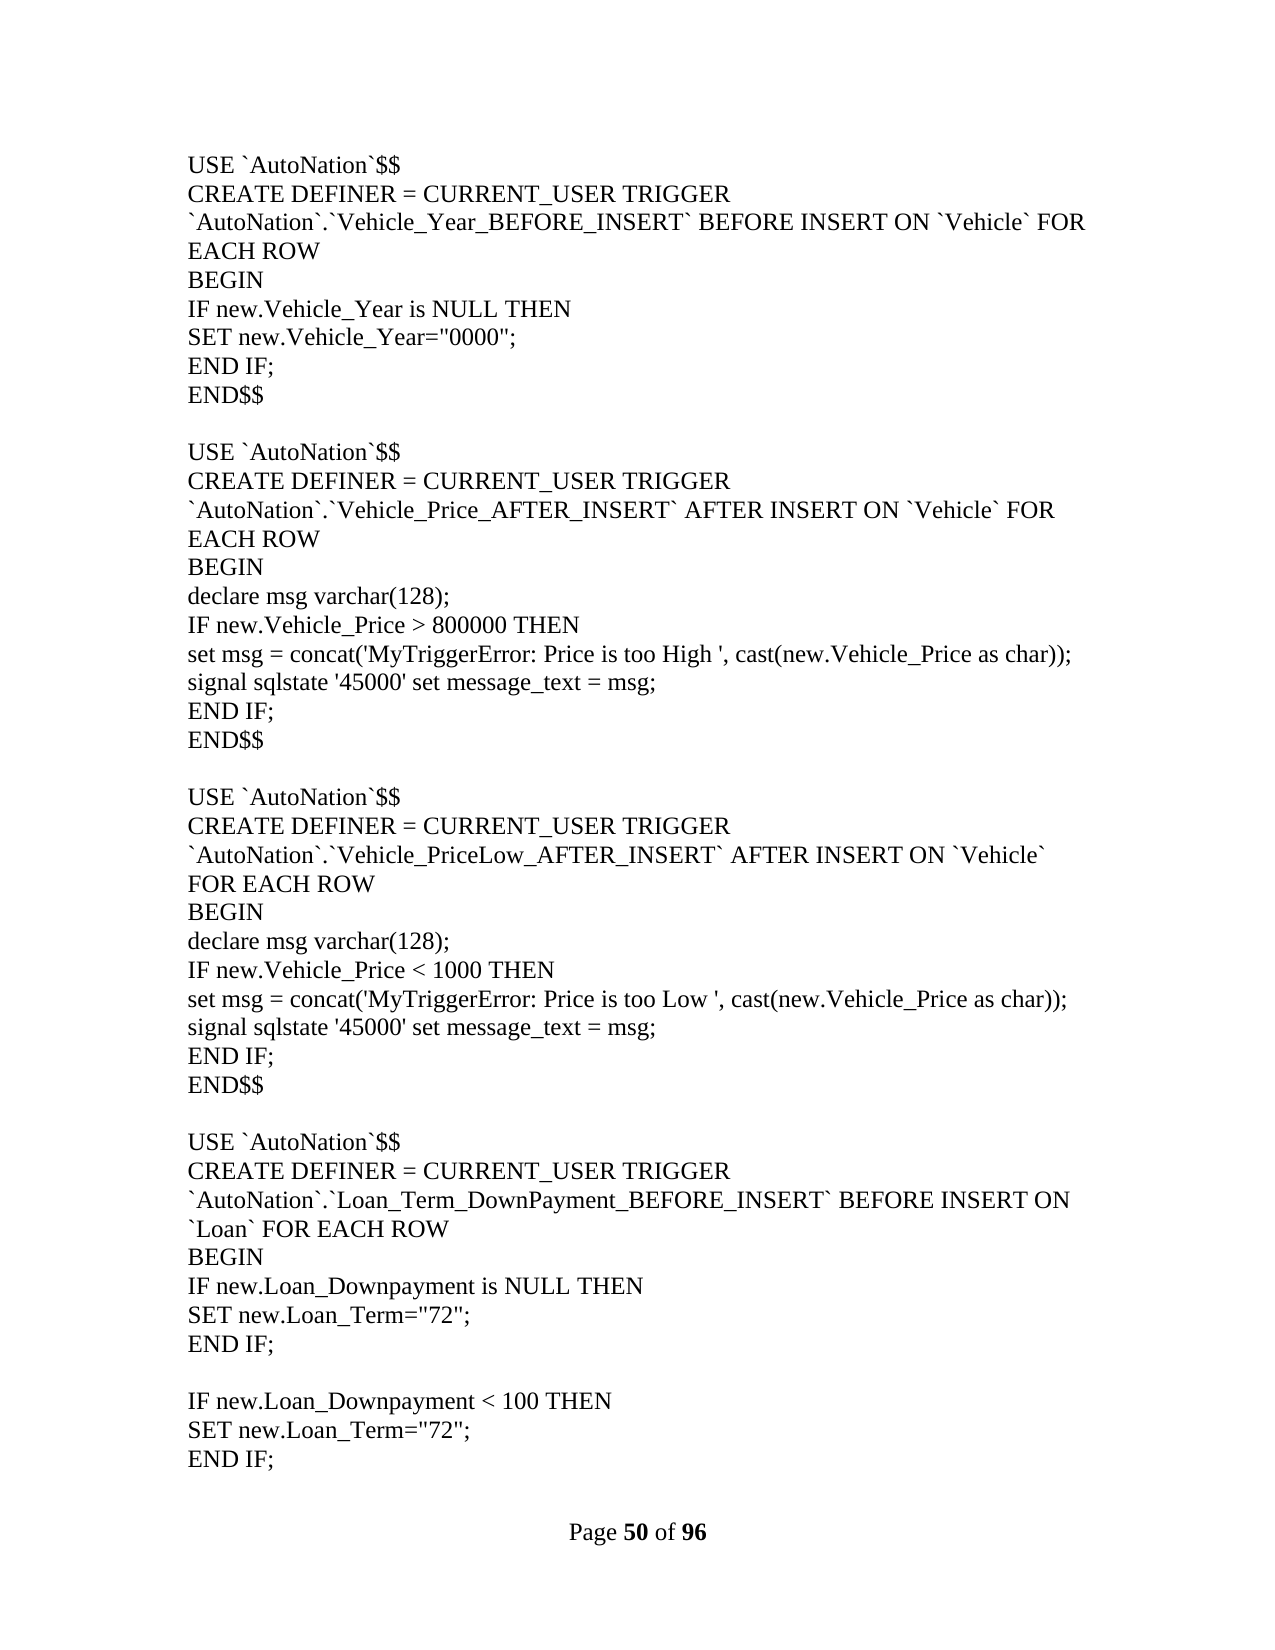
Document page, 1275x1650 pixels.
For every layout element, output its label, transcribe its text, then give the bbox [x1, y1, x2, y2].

text CREATE DEFINER = CURRENT_USER TRIGGER `AutoNation`.`Loan_Term_DownPayment_BEFORE_INSERT` BEFORE INSERT ON `Loan` FOR EACH ROW [187, 1156, 1087, 1242]
text END$$ [187, 380, 1087, 409]
text END IF; [187, 1329, 1087, 1357]
text IF new.Vehicle_Price < 1000 THEN [187, 955, 1087, 984]
text set msg = concat('MyTriggerError: Price is too Low ', cast(new.Vehicle_Price as char)); [187, 984, 1087, 1012]
text SET new.Loan_Term="72"; [187, 1415, 1087, 1444]
text USE `AutoNation`$$ [187, 437, 1087, 466]
text IF new.Loan_Downpayment < 100 THEN [187, 1386, 1087, 1415]
text END IF; [187, 351, 1087, 380]
text CREATE DEFINER = CURRENT_USER TRIGGER `AutoNation`.`Vehicle_PriceLow_AFTER_INSERT` AFTER INSERT ON `Vehicle` FOR EACH ROW [187, 811, 1087, 897]
text BEGIN [187, 897, 1087, 926]
text set msg = concat('MyTriggerError: Price is too High ', cast(new.Vehicle_Price as char)); [187, 639, 1087, 667]
text END IF; [187, 1444, 1087, 1472]
text declare msg varchar(128); [187, 926, 1087, 955]
text signal sqlstate '45000' set message_text = msg; [187, 667, 1087, 696]
text signal sqlstate '45000' set message_text = msg; [187, 1012, 1087, 1041]
text CREATE DEFINER = CURRENT_USER TRIGGER `AutoNation`.`Vehicle_Year_BEFORE_INSERT` BEFORE INSERT ON `Vehicle` FOR EACH ROW [187, 179, 1087, 265]
text USE `AutoNation`$$ [187, 1127, 1087, 1156]
text BEGIN [187, 552, 1087, 581]
text END$$ [187, 725, 1087, 754]
text USE `AutoNation`$$ [187, 782, 1087, 811]
text declare msg varchar(128); [187, 581, 1087, 610]
text BEGIN [187, 1242, 1087, 1271]
text IF new.Vehicle_Price > 800000 THEN [187, 610, 1087, 639]
text SET new.Loan_Term="72"; [187, 1300, 1087, 1329]
text END IF; [187, 1041, 1087, 1070]
text END IF; [187, 696, 1087, 725]
text END$$ [187, 1070, 1087, 1099]
text CREATE DEFINER = CURRENT_USER TRIGGER `AutoNation`.`Vehicle_Price_AFTER_INSERT` AFTER INSERT ON `Vehicle` FOR EACH ROW [187, 466, 1087, 552]
text IF new.Vehicle_Year is NULL THEN [187, 294, 1087, 322]
text BEGIN [187, 265, 1087, 294]
text SET new.Vehicle_Year="0000"; [187, 322, 1087, 351]
text USE `AutoNation`$$ [187, 150, 1087, 179]
text IF new.Loan_Downpayment is NULL THEN [187, 1271, 1087, 1300]
